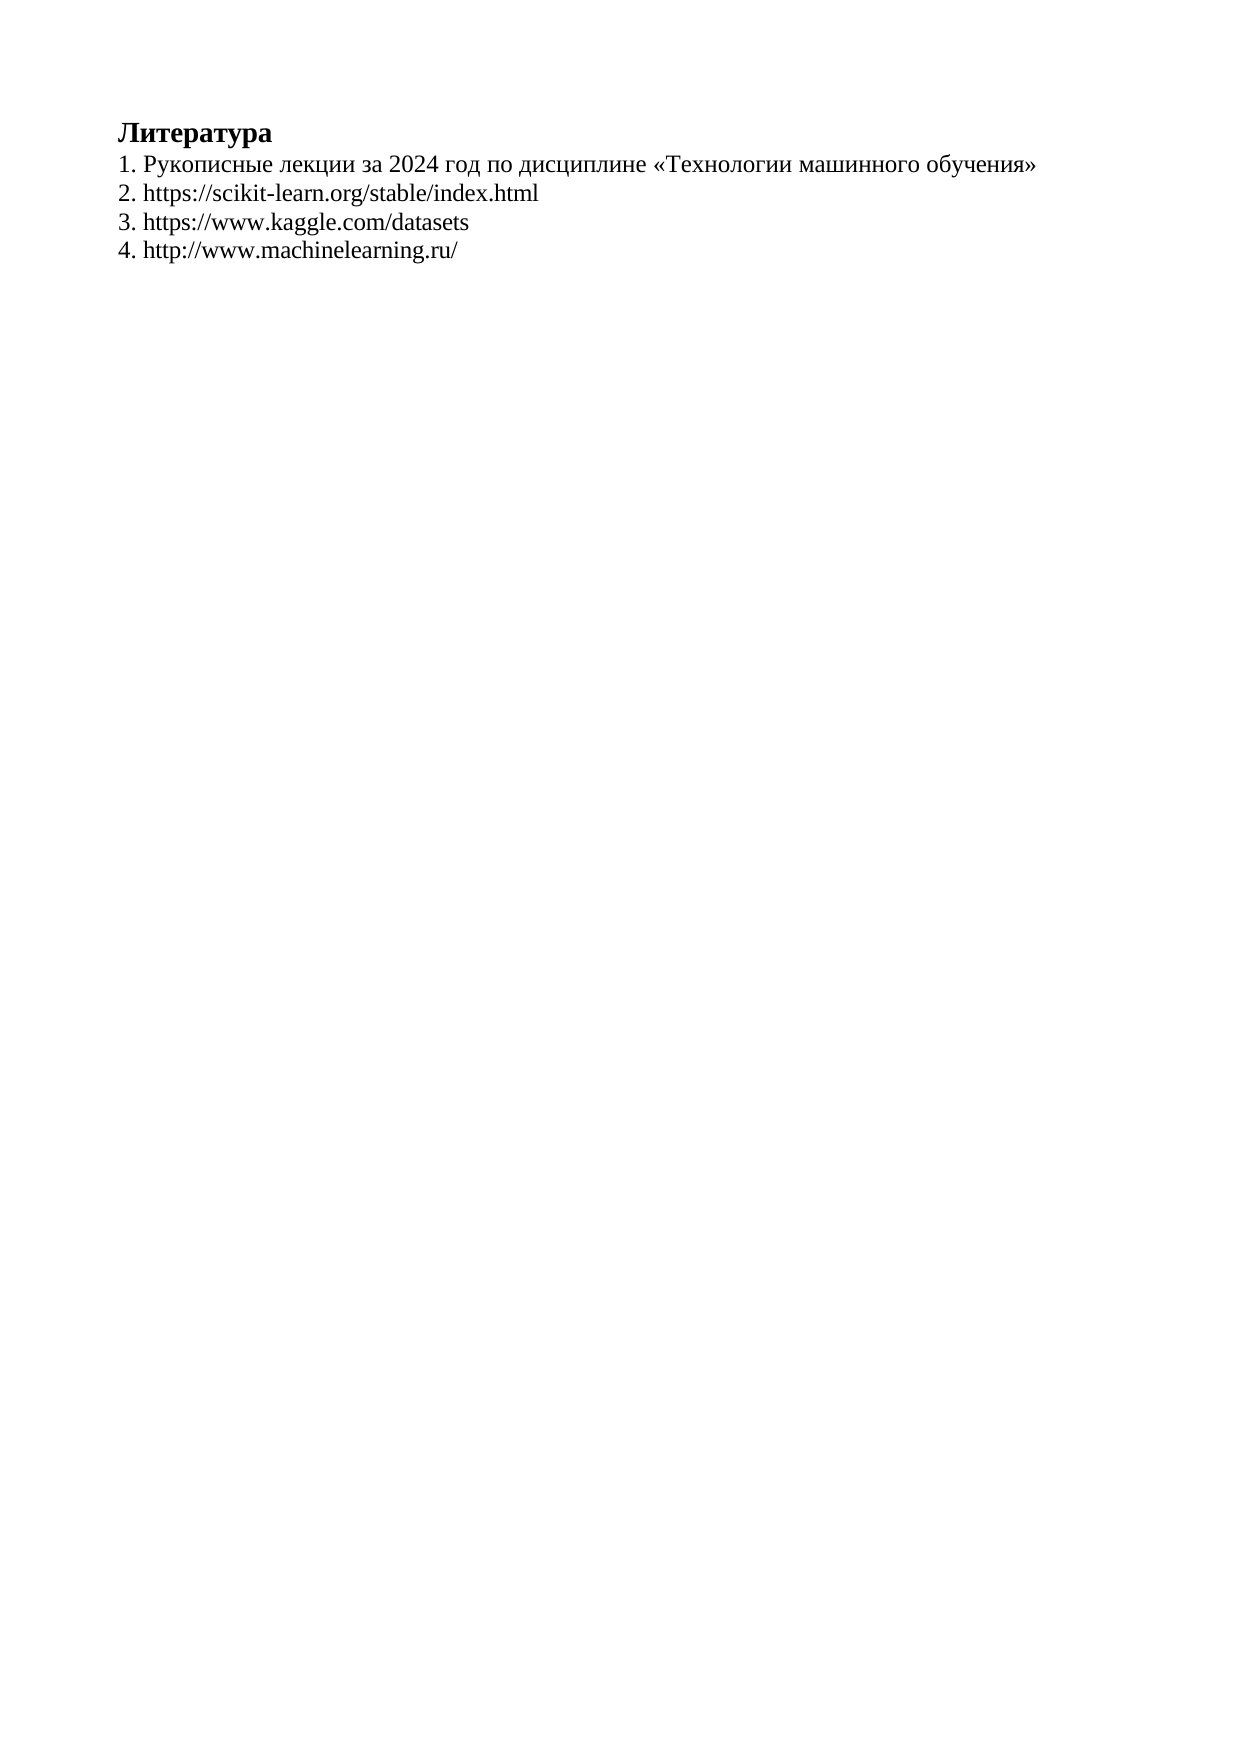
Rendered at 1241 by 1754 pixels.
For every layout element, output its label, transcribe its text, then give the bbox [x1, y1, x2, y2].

subtitle Литература [118, 116, 1065, 149]
subtitle Рукописные лекции за 2024 год по дисциплине «Технологии машинного обучения» [118, 149, 1065, 178]
subtitle https://www.kaggle.com/datasets [118, 207, 1065, 235]
subtitle https://scikit-learn.org/stable/index.html [118, 178, 1065, 207]
subtitle http://www.machinelearning.ru/ [118, 235, 1065, 264]
